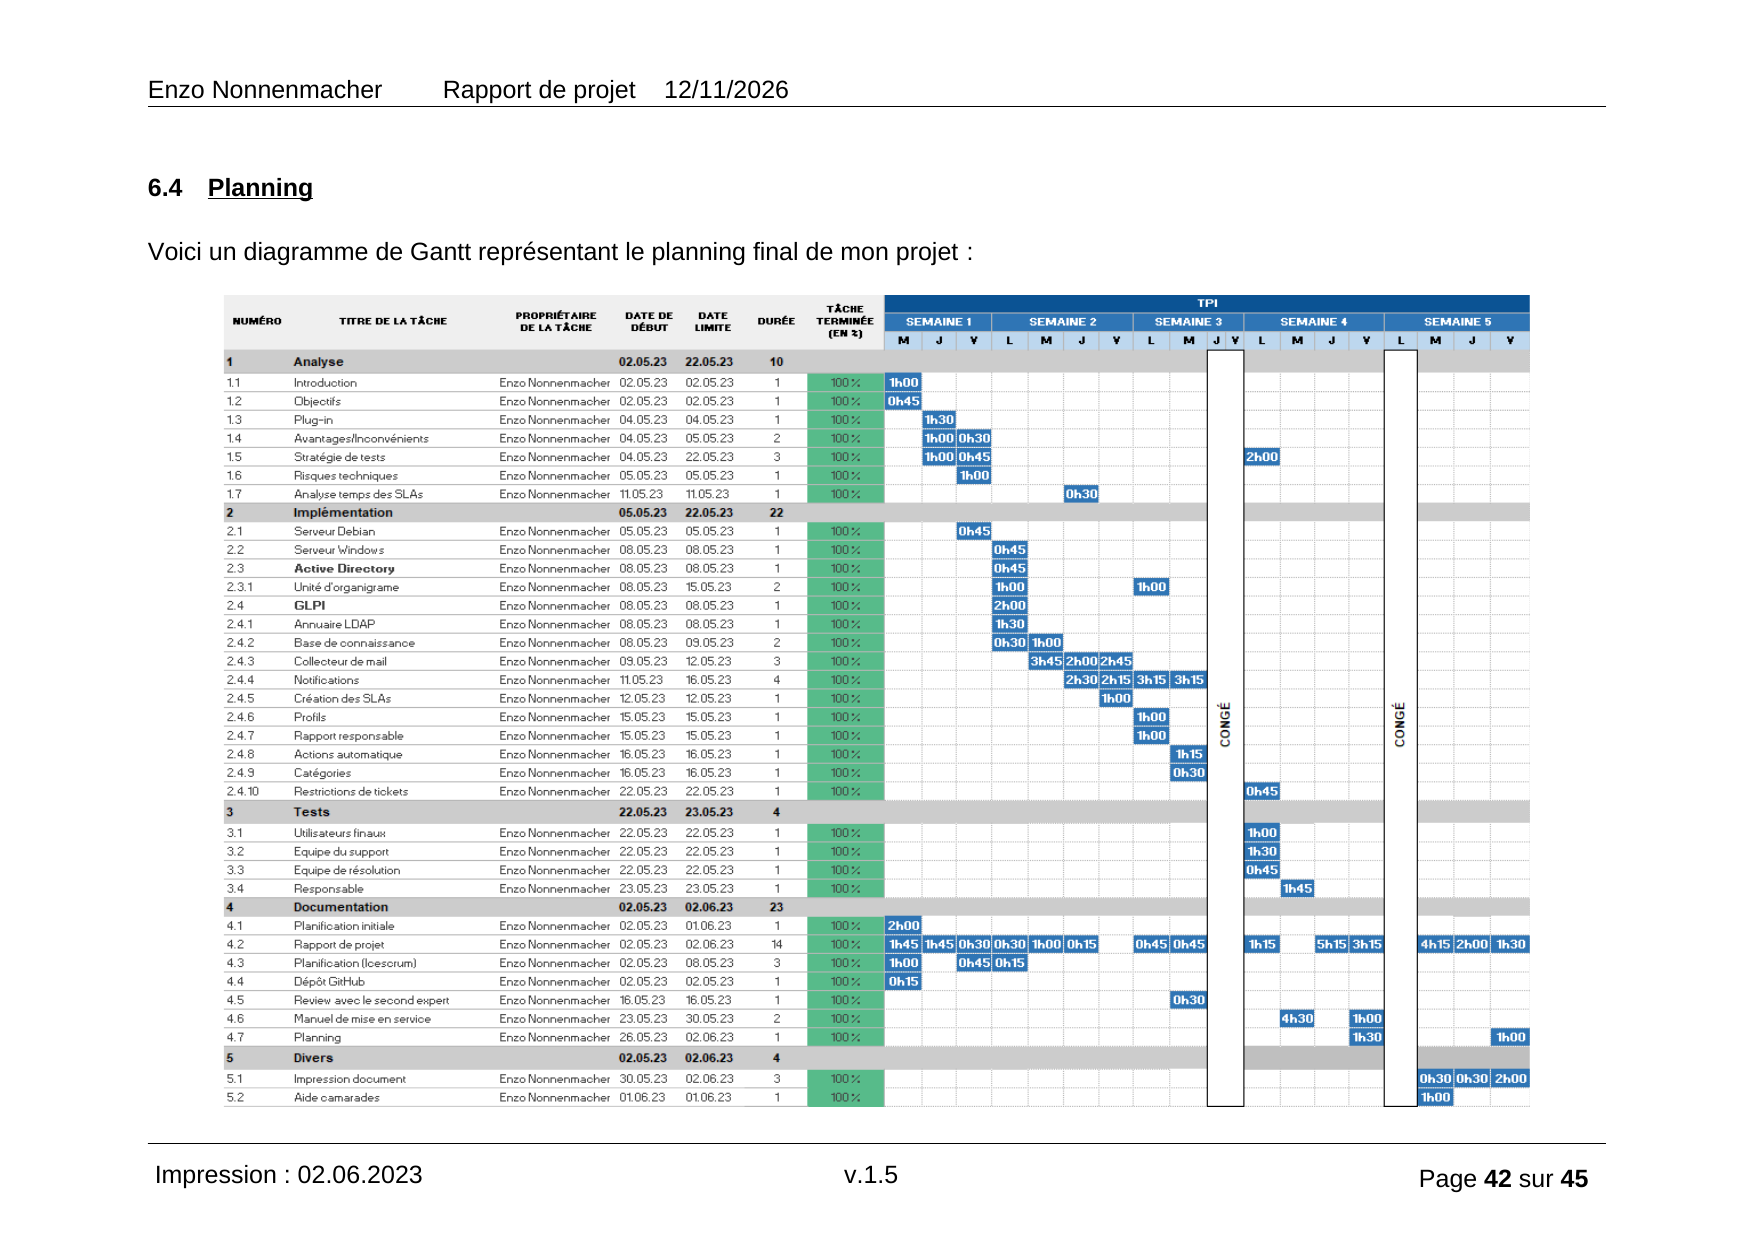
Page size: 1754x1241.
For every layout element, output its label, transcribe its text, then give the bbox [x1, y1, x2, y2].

text Voici un diagramme de Gantt représentant le planning final de mon projet : [148, 236, 1606, 265]
subtitle Planning [148, 173, 1606, 201]
picture [223, 295, 1530, 1107]
